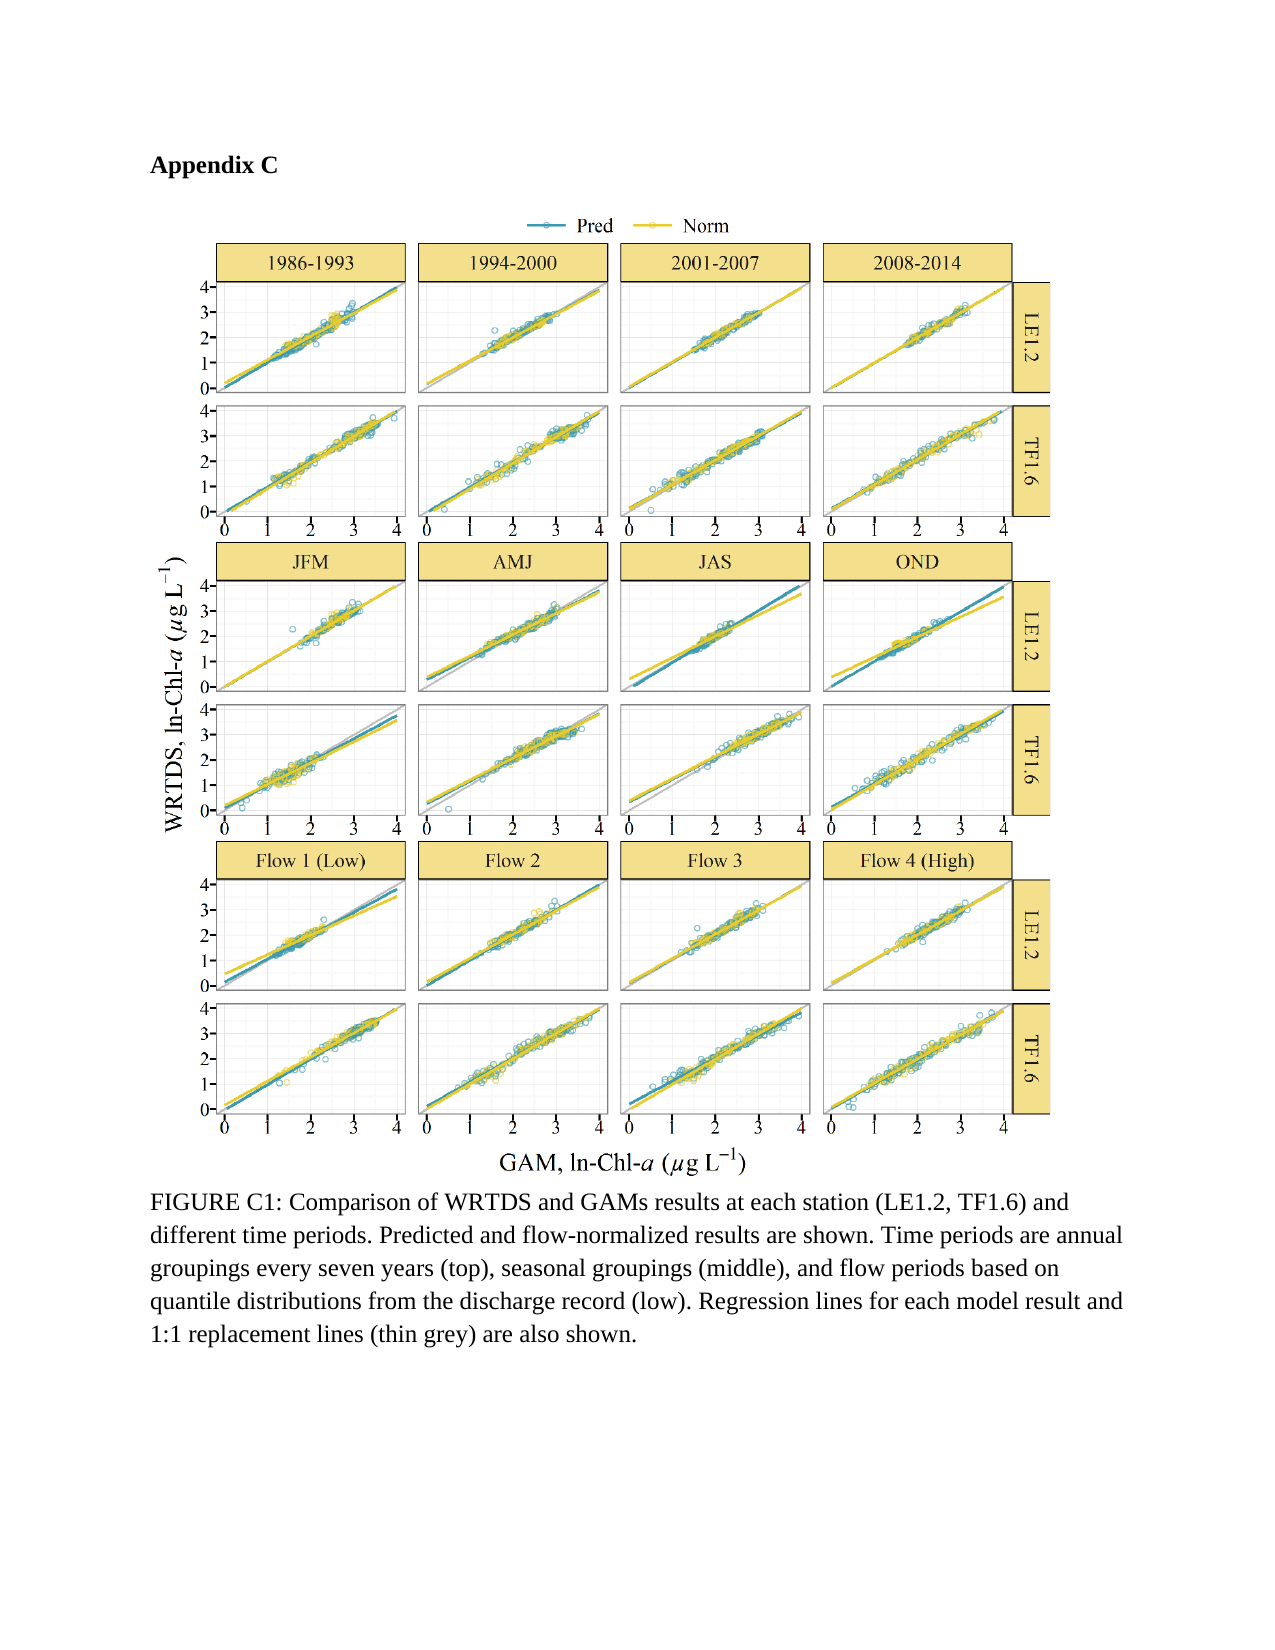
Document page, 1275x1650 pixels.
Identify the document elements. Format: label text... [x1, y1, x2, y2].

picture [150, 207, 1050, 1183]
text Appendix C [150, 150, 1125, 179]
text FIGURE C1: Comparison of WRTDS and GAMs results at each station (LE1.2, TF1.6) and different time periods. Predicted and flow-normalized results are shown. Time periods are annual groupings every seven years (top), seasonal groupings (middle), and flow periods based on quantile distributions from the discharge record (low). Regression lines for each model result and 1:1 replacement lines (thin grey) are also shown. [150, 1187, 1125, 1347]
